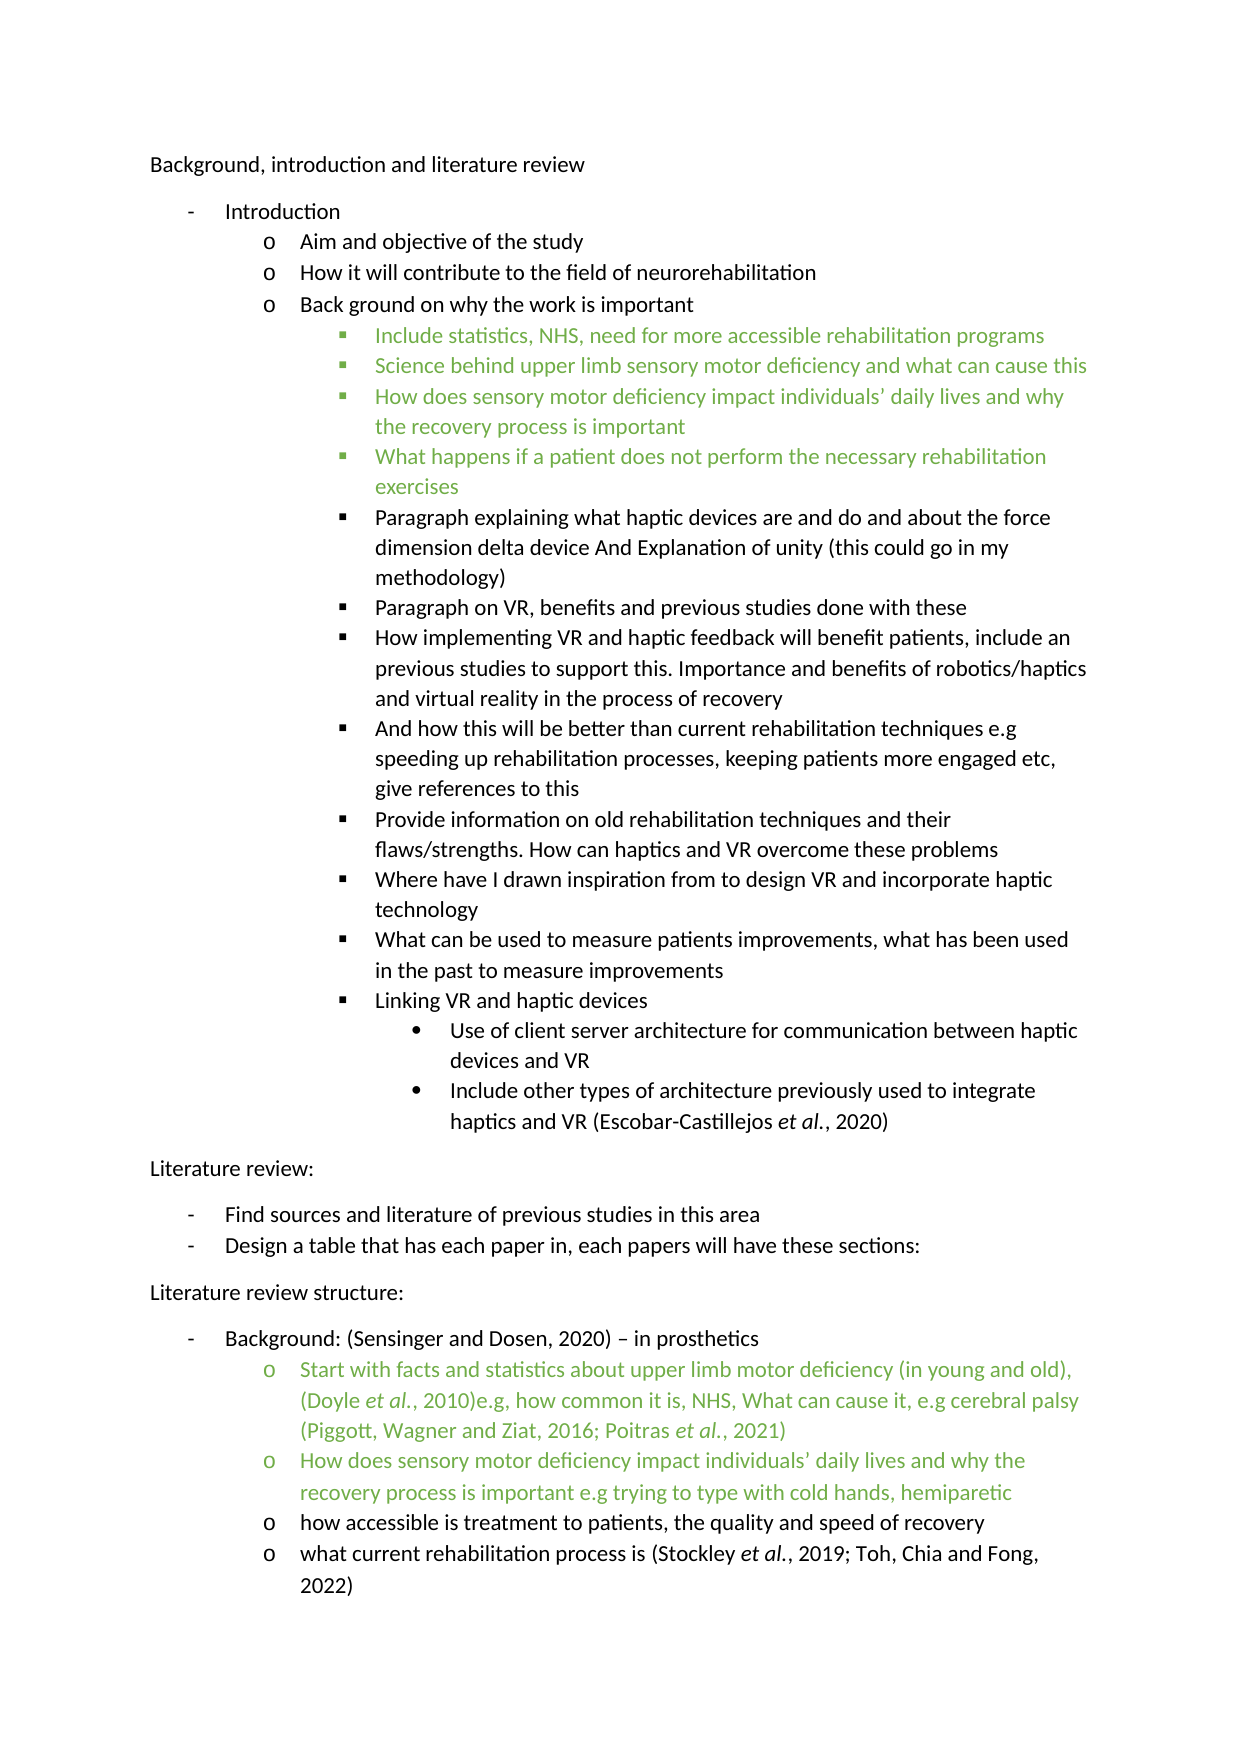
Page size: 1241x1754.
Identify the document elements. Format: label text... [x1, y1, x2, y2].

list Use of client server architecture for communication between haptic devices and VR [412, 1016, 1090, 1074]
text Background, introduction and literature review [150, 150, 1090, 178]
list What can be used to measure patients improvements, what has been used in the past to measure improvements [337, 926, 1090, 984]
list What happens if a patient does not perform the necessary rehabilitation exercises [337, 442, 1090, 501]
list Find sources and literature of previous studies in this area [187, 1201, 1090, 1229]
list Include other types of architecture previously used to integrate haptics and VR (Escobar-Castillejos et al., 2020) [412, 1077, 1090, 1135]
list How implementing VR and haptic feedback will benefit patients, include an previous studies to support this. Importance and benefits of robotics/haptics and virtual reality in the process of recovery [337, 623, 1090, 712]
list Science behind upper limb sensory motor deficiency and what can cause this [337, 352, 1090, 380]
list How it will contribute to the field of neurorehabilitation [262, 258, 1090, 288]
list Back ground on why the work is important [262, 290, 1090, 319]
list Include statistics, NHS, need for more accessible rehabilitation programs [337, 321, 1090, 349]
list Introduction [187, 197, 1090, 225]
list Linking VR and haptic devices [337, 986, 1090, 1014]
list Paragraph explaining what haptic devices are and do and about the force dimension delta device And Explanation of unity (this could go in my methodology) [337, 503, 1090, 591]
list Background: (Sensinger and Dosen, 2020) – in prosthetics [187, 1324, 1090, 1353]
text Literature review: [150, 1154, 1090, 1182]
list How does sensory motor deficiency impact individuals’ daily lives and why the recovery process is important e.g trying to type with cold hands, hemiparetic [262, 1447, 1090, 1506]
text Literature review structure: [150, 1278, 1090, 1306]
list how accessible is treatment to patients, the quality and speed of recovery [262, 1508, 1090, 1537]
list Where have I drawn inspiration from to design VR and incorporate haptic technology [337, 865, 1090, 923]
list Aim and objective of the study [262, 227, 1090, 256]
list Design a table that has each paper in, each papers will have these sections: [187, 1231, 1090, 1259]
list Start with facts and statistics about upper limb motor deficiency (in young and old), (Doyle et al., 2010)e.g, how common it is, NHS, What can cause it, e.g cerebral palsy (Piggott, Wagner and Ziat, 2016; Poitras et al., 2021) [262, 1355, 1090, 1444]
list what current rehabilitation process is (Stockley et al., 2019; Toh, Chia and Fong, 2022) [262, 1539, 1090, 1599]
list How does sensory motor deficiency impact individuals’ daily lives and why the recovery process is important [337, 382, 1090, 440]
list And how this will be better than current rehabilitation techniques e.g speeding up rehabilitation processes, keeping patients more engaged etc, give references to this [337, 714, 1090, 803]
list Provide information on old rehabilitation techniques and their flaws/strengths. How can haptics and VR overcome these problems [337, 805, 1090, 863]
list Paragraph on VR, benefits and previous studies done with these [337, 593, 1090, 621]
